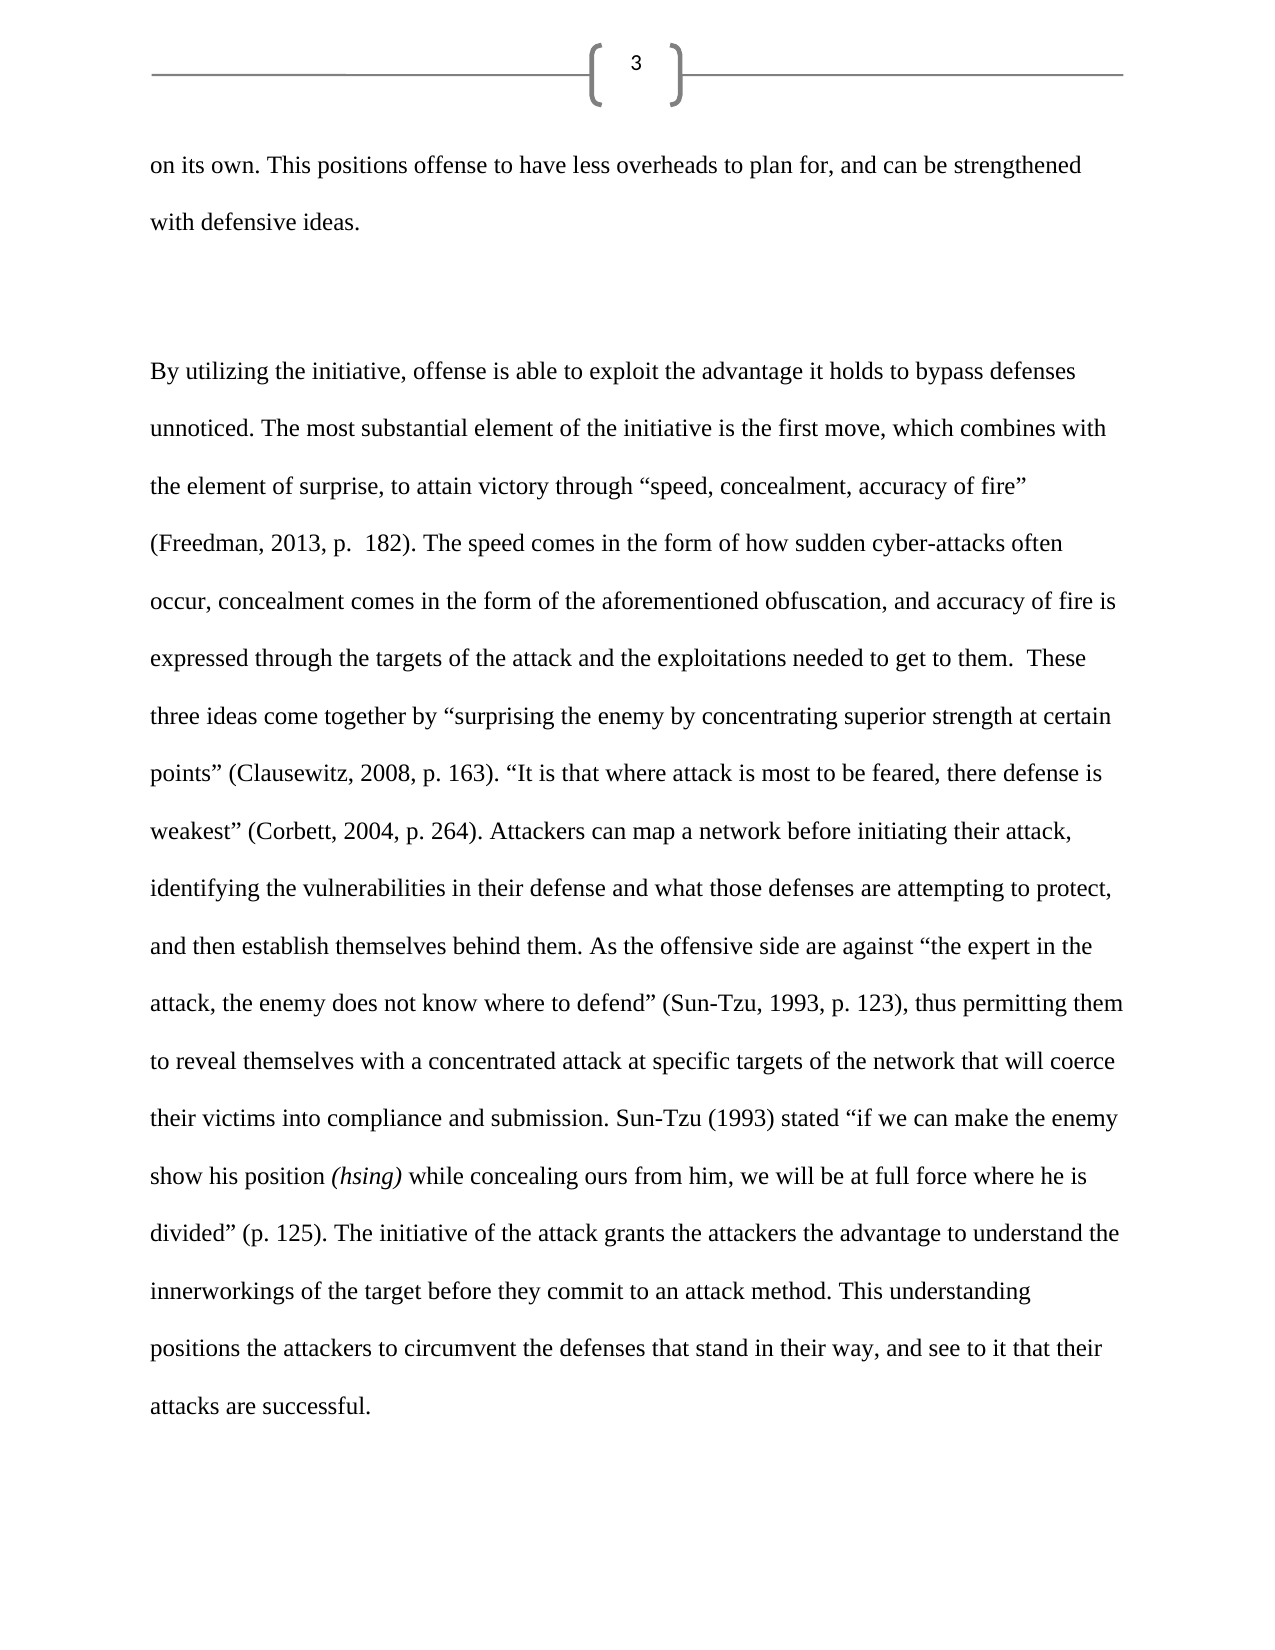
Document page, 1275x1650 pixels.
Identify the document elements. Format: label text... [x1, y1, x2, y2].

text By utilizing the initiative, offense is able to exploit the advantage it holds to bypass defenses unnoticed. The most substantial element of the initiative is the first move, which combines with the element of surprise, to attain victory through “speed, concealment, accuracy of fire” (Freedman, 2013, p. 182). The speed comes in the form of how sudden cyber-attacks often occur, concealment comes in the form of the aforementioned obfuscation, and accuracy of fire is expressed through the targets of the attack and the exploitations needed to get to them. These three ideas come together by “surprising the enemy by concentrating superior strength at certain points” (Clausewitz, 2008, p. 163). “It is that where attack is most to be feared, there defense is weakest” (Corbett, 2004, p. 264). Attackers can map a network before initiating their attack, identifying the vulnerabilities in their defense and what those defenses are attempting to protect, and then establish themselves behind them. As the offensive side are against “the expert in the attack, the enemy does not know where to defend” (Sun-Tzu, 1993, p. 123), thus permitting them to reveal themselves with a concentrated attack at specific targets of the network that will coerce their victims into compliance and submission. Sun-Tzu (1993) stated “if we can make the enemy show his position (hsing) while concealing ours from him, we will be at full force where he is divided” (p. 125). The initiative of the attack grants the attackers the advantage to understand the innerworkings of the target before they commit to an attack method. This understanding positions the attackers to circumvent the defenses that stand in their way, and see to it that their attacks are successful. [150, 356, 1125, 1419]
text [150, 150, 1125, 236]
